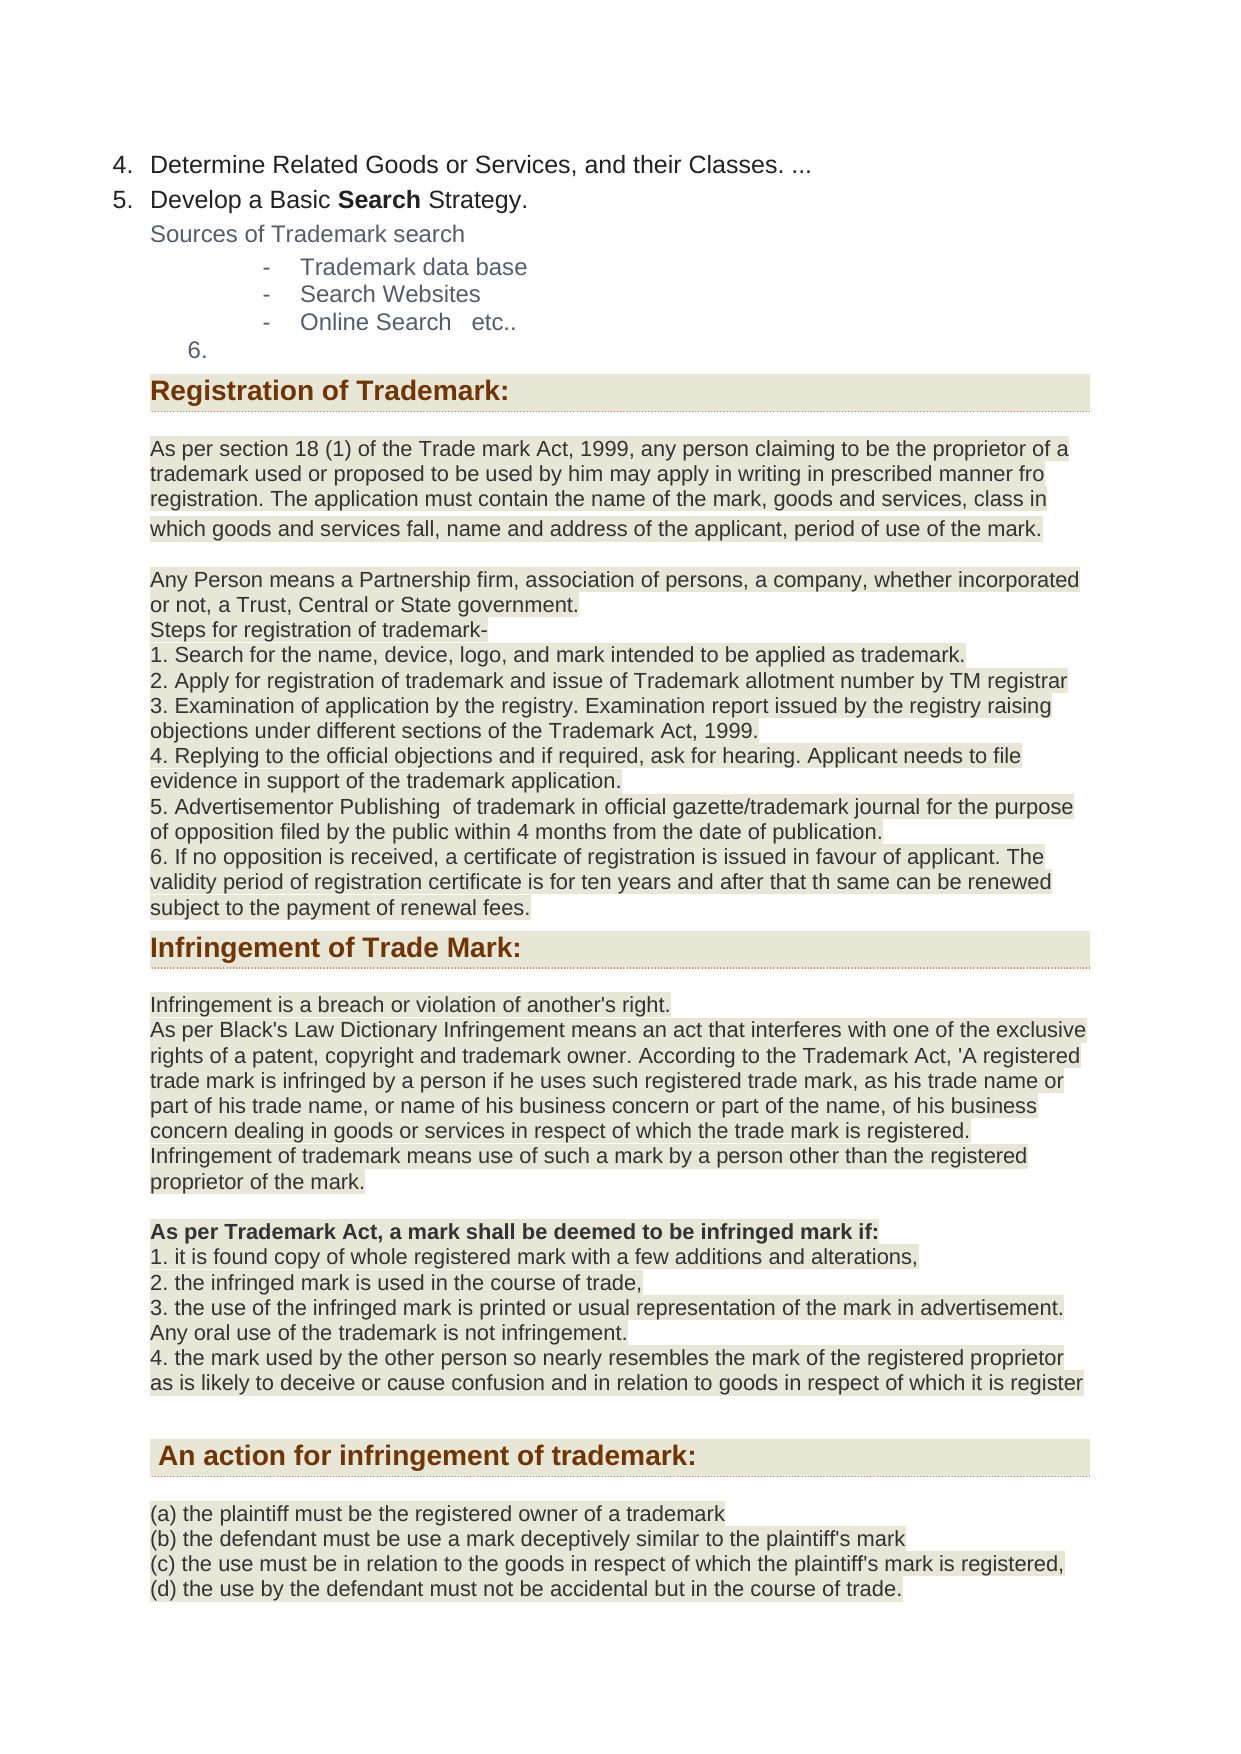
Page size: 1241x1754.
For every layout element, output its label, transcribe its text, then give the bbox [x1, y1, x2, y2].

text Sources of Trademark search [150, 220, 1090, 248]
list Develop a Basic Search Strategy. [112, 185, 1090, 214]
subtitle An action for infringement of trademark: [150, 1439, 1090, 1477]
text which goods and services fall, name and address of the applicant, period of use of the mark. Any Person means a Partnership firm, association of persons, a company, whether incorporated or not, a Trust, Central or State government. Steps for registration of trademark- 1. Search for the name, device, logo, and mark intended to be applied as trademark. 2. Apply for registration of trademark and issue of Trademark allotment number by TM registrar 3. Examination of application by the registry. Examination report issued by the registry raising objections under different sections of the Trademark Act, 1999. 4. Replying to the official objections and if required, ask for hearing. Applicant needs to file evidence in support of the trademark application. 5. Advertisementor Publishing of trademark in official gazette/trademark journal for the purpose of opposition filed by the public within 4 months from the date of publication. 6. If no opposition is received, a certificate of registration is issued in favour of applicant. The validity period of registration certificate is for ten years and after that th same can be renewed subject to the payment of renewal fees. [150, 516, 1090, 920]
subtitle Infringement of Trade Mark: [150, 931, 1090, 969]
list Determine Related Goods or Services, and their Classes. ... [112, 150, 1090, 179]
list Online Search etc.. [262, 308, 1090, 336]
text Infringement is a breach or violation of another's right. As per Black's Law Dictionary Infringement means an act that interferes with one of the exclusive rights of a patent, copyright and trademark owner. According to the Trademark Act, 'A registered trade mark is infringed by a person if he uses such registered trade mark, as his trade name or part of his trade name, or name of his business concern or part of the name, of his business concern dealing in goods or services in respect of which the trade mark is registered. Infringement of trademark means use of such a mark by a person other than the registered proprietor of the mark. As per Trademark Act, a mark shall be deemed to be infringed mark if: 1. it is found copy of whole registered mark with a few additions and alterations, 2. the infringed mark is used in the course of trade, 3. the use of the infringed mark is printed or usual representation of the mark in advertisement. Any oral use of the trademark is not infringement. 4. the mark used by the other person so nearly resembles the mark of the registered proprietor as is likely to deceive or cause confusion and in relation to goods in respect of which it is register [150, 992, 1090, 1396]
list Trademark data base [262, 253, 1090, 280]
text (a) the plaintiff must be the registered owner of a trademark (b) the defendant must be use a mark deceptively similar to the plaintiff's mark (c) the use must be in relation to the goods in respect of which the plaintiff's mark is registered, (d) the use by the defendant must not be accidental but in the course of trade. [725, 1501, 1090, 1602]
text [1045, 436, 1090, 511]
subtitle Registration of Trademark: [150, 374, 1090, 412]
list Search Websites [262, 280, 1090, 308]
